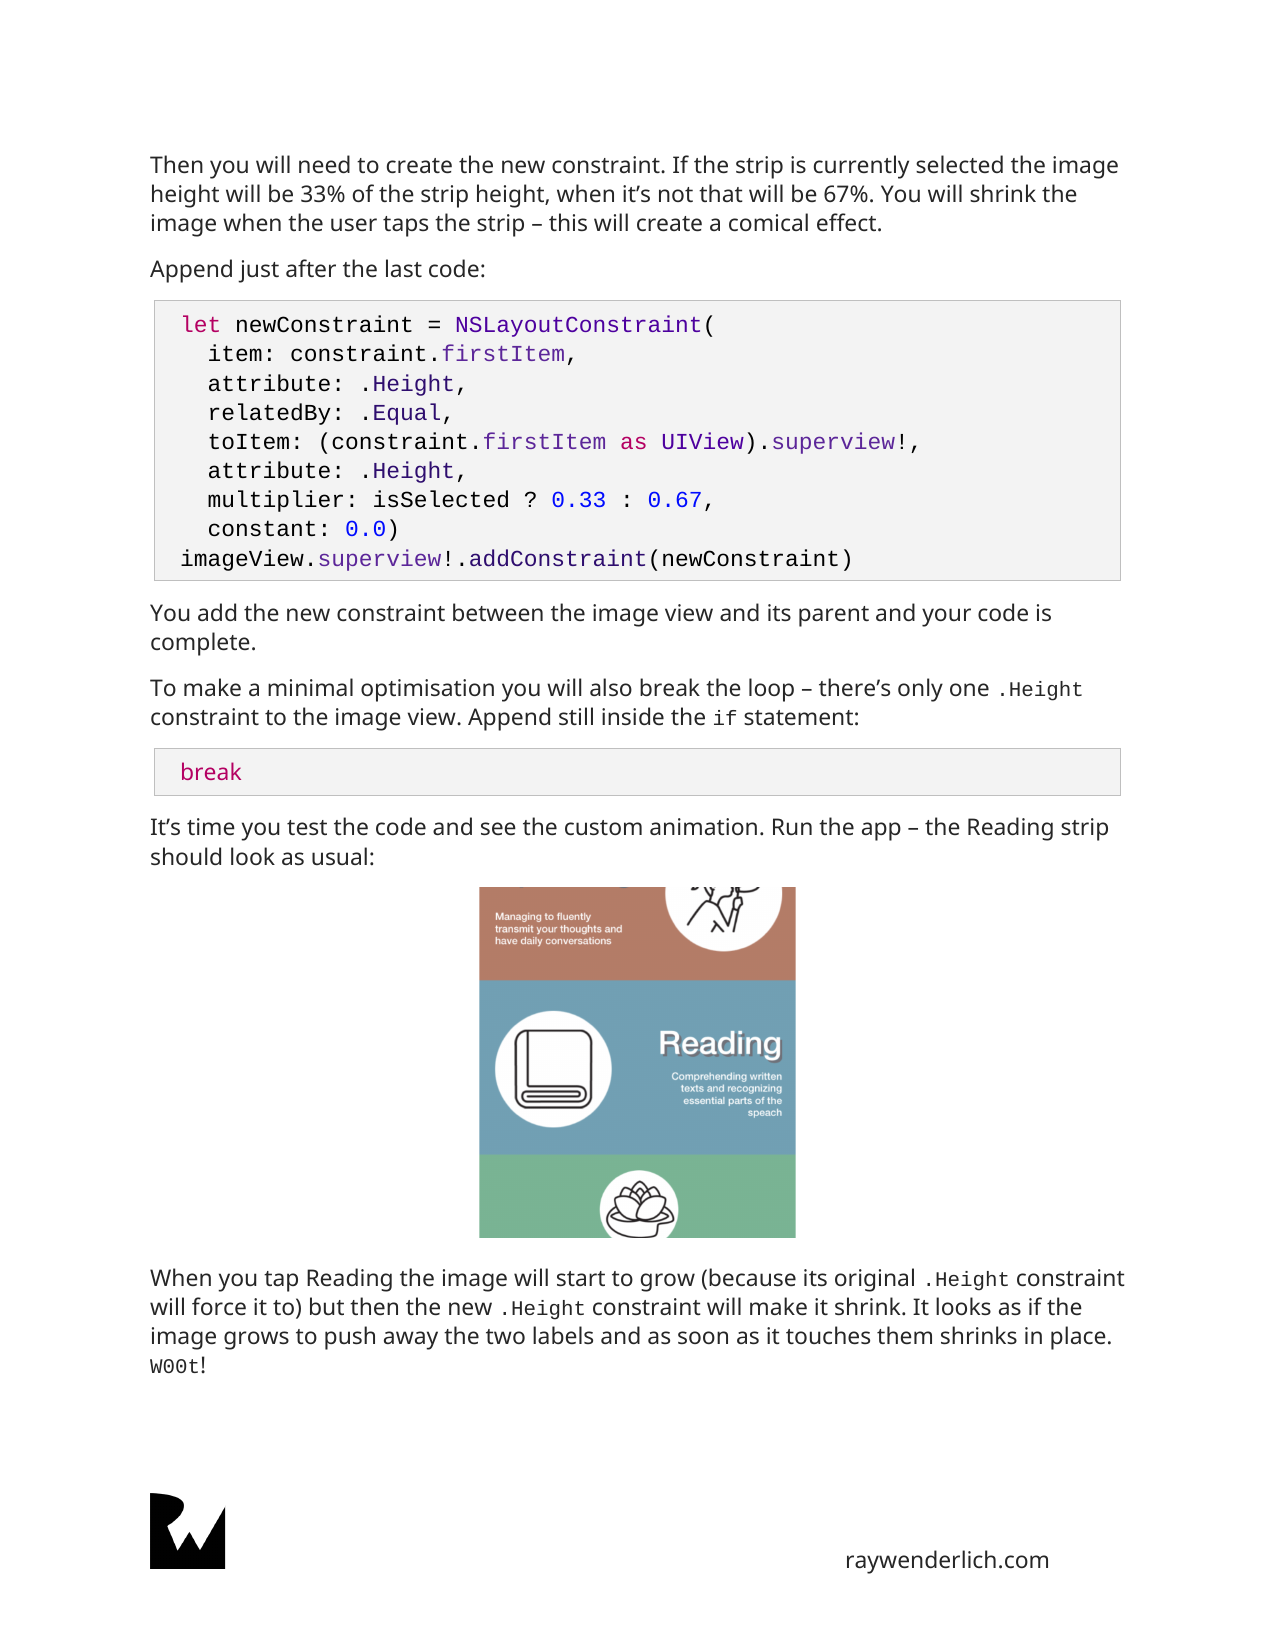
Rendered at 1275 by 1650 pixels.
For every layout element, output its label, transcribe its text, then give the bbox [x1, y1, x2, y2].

text Then you will need to create the new constraint. If the strip is currently selected the image height will be 33% of the strip height, when it’s not that will be 67%. You will shrink the image when the user taps the strip – this will create a comical effect. [150, 150, 1125, 237]
text Append just after the last code: [150, 254, 1125, 283]
text To make a minimal optimisation you will also break the loop – there’s only one .Height constraint to the image view. Append still inside the if statement: [150, 673, 1125, 731]
picture [150, 1493, 226, 1569]
text item: constraint.firstItem, [155, 329, 1120, 358]
text attribute: .Height, [155, 358, 1120, 387]
text let newConstraint = NSLayoutConstraint( [155, 301, 1120, 329]
text toItem: (constraint.firstItem as UIView).superview!, [155, 417, 1120, 446]
text multiplier: isSelected ? 0.33 : 0.67, [155, 475, 1120, 504]
text relatedBy: .Equal, [155, 387, 1120, 417]
picture [479, 887, 796, 1238]
text It’s time you test the code and see the custom animation. Run the app – the Reading strip should look as usual: [150, 812, 1125, 871]
text When you tap Reading the image will start to grow (because its original .Height constraint will force it to) but then the new .Height constraint will make it shrink. It looks as if the image grows to push away the two labels and as soon as it touches them shrinks in place. W00t! [150, 1263, 1125, 1379]
text attribute: .Height, [155, 446, 1120, 475]
text break [155, 749, 1120, 795]
text constant: 0.0) [155, 504, 1120, 533]
text imageView.superview!.addConstraint(newConstraint) [155, 533, 1120, 580]
text You add the new constraint between the image view and its parent and your code is complete. [150, 598, 1125, 656]
